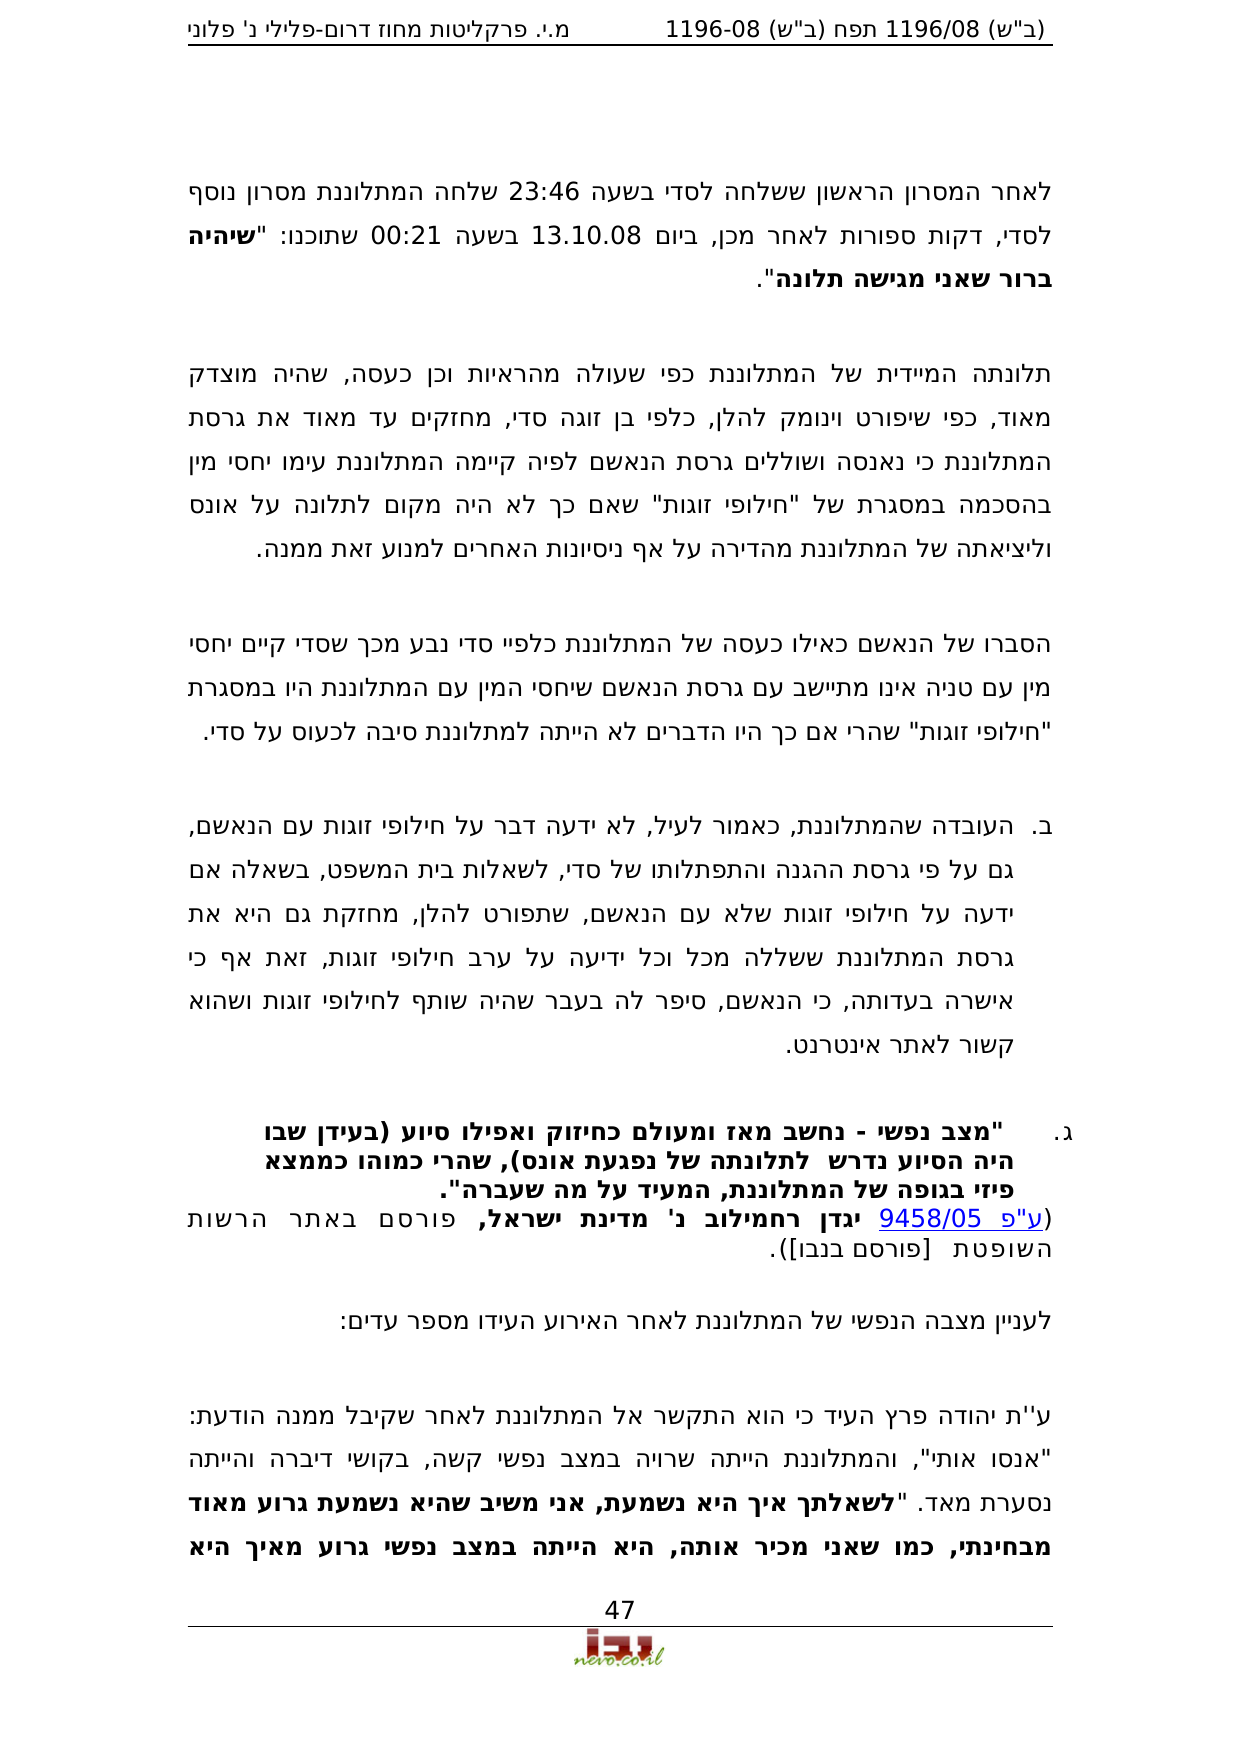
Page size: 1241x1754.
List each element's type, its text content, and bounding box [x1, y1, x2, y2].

text הסברו של הנאשם כאילו כעסה של המתלוננת כלפיי סדי נבע מכך שסדי קיים יחסי מין עם טניה אינו מתיישב עם גרסת הנאשם שיחסי המין עם המתלוננת היו במסגרת "חילופי זוגות" שהרי אם כך היו הדברים לא הייתה למתלוננת סיבה לכעוס על סדי. [187, 629, 1053, 746]
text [187, 1401, 1053, 1561]
text ב. העובדה שהמתלוננת, כאמור לעיל, לא ידעה דבר על חילופי זוגות עם הנאשם, גם על פי גרסת ההגנה והתפתלותו של סדי, לשאלות בית המשפט, בשאלה אם ידעה על חילופי זוגות שלא עם הנאשם, שתפורט להלן, מחזקת גם היא את גרסת המתלוננת ששללה מכל וכל ידיעה על ערב חילופי זוגות, זאת אף כי אישרה בעדותה, כי הנאשם, סיפר לה בעבר שהיה שותף לחילופי זוגות ושהוא קשור לאתר אינטרנט. [187, 812, 1053, 1059]
text (ע"פ 9458/05 יגדן רחמילוב נ' מדינת , פורסם באתר הרשות השופטת [פורסם בנבו]). [187, 1205, 1053, 1263]
list "מצב נפשי - נחשב מאז ומעולם כחיזוק ואפילו סיוע (בעידן שבו היה הסיוע נדרש לתלונתה של נפגעת אונס), שהרי כמוהו כממצא פיזי בגופה של המתלוננת, המעיד על מה שעברה". [262, 1117, 1053, 1205]
text לאחר המסרון הראשון ששלחה לסדי בשעה 23:46 שלחה המתלוננת מסרון נוסף לסדי, דקות ספורות לאחר מכן, ביום 13.10.08 בשעה 00:21 שתוכנו: "שיהיה ברור שאני מגישה תלונה". [187, 177, 1053, 294]
text תלונתה המיידית של המתלוננת כפי שעולה מהראיות וכן כעסה, שהיה מוצדק מאוד, כפי שיפורט וינומק להלן, כלפי בן זוגה סדי, מחזקים עד מאוד את גרסת המתלוננת כי נאנסה ושוללים גרסת הנאשם לפיה קיימה המתלוננת עימו יחסי מין בהסכמה במסגרת של "חילופי זוגות" שאם כך לא היה מקום לתלונה על אונס וליציאתה של המתלוננת מהדירה על אף ניסיונות האחרים למנוע זאת ממנה. [187, 359, 1053, 564]
picture [574, 1628, 666, 1667]
text לעניין מצבה הנפשי של המתלוננת לאחר האירוע העידו מספר עדים: [187, 1306, 1053, 1335]
